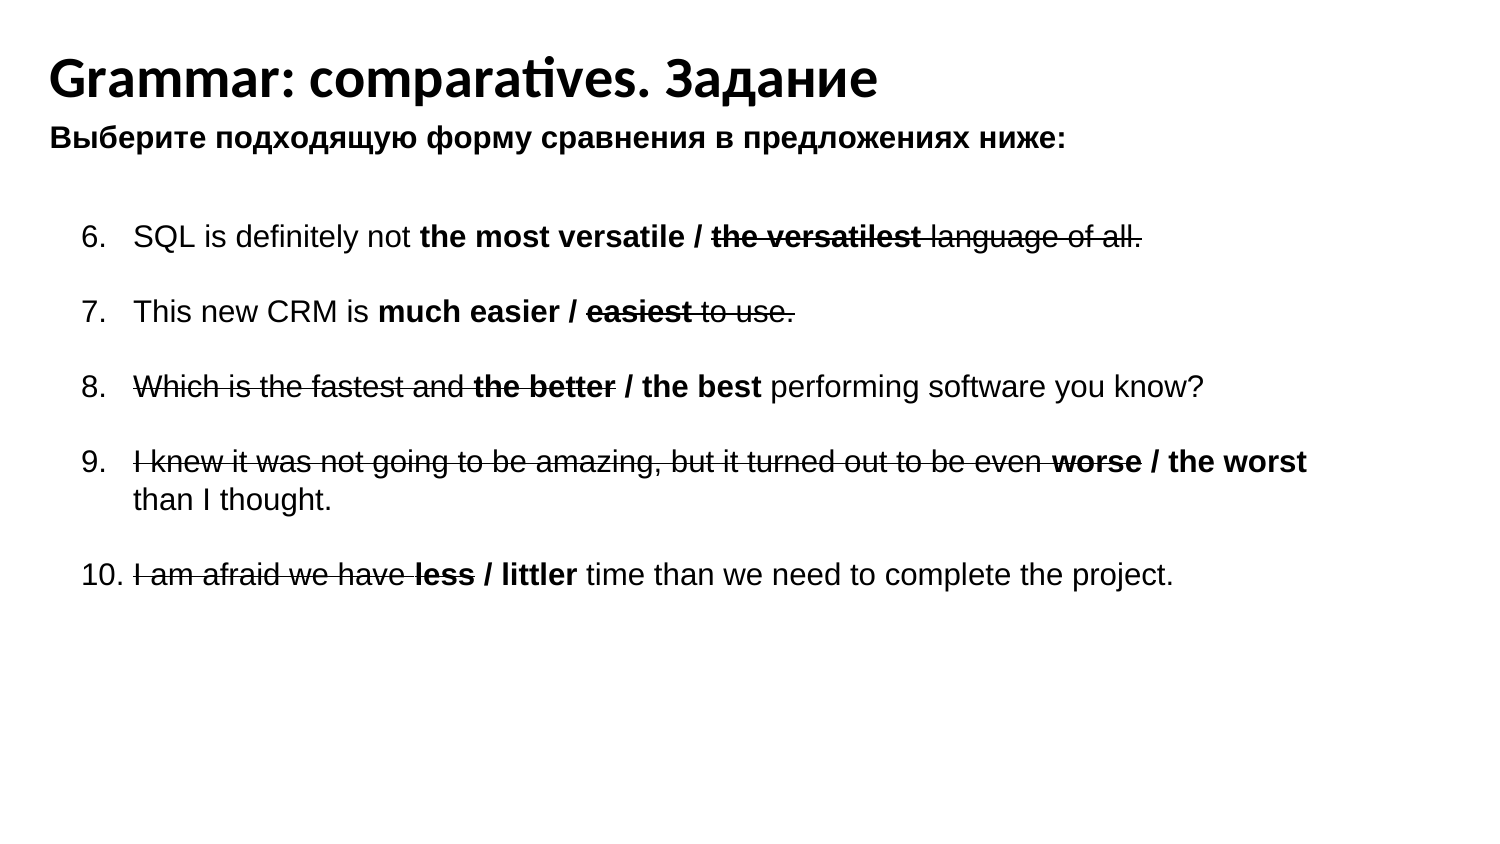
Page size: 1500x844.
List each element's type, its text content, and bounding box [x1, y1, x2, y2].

subtitle Grammar: comparatives. Задание [49, 41, 1432, 112]
list Which is the fastest and the better / the best performing software you know? [81, 368, 1351, 404]
list I am afraid we have less / littler time than we need to complete the project. [81, 556, 1351, 592]
list This new CRM is much easier / easiest to use. [81, 293, 1351, 329]
list SQL is definitely not the most versatile / the versatilest language of all. [81, 218, 1351, 254]
text Выберите подходящую форму сравнения в предложениях ниже: [49, 119, 1428, 155]
list I knew it was not going to be amazing, but it turned out to be even worse / the worst than I thought. [81, 443, 1351, 517]
